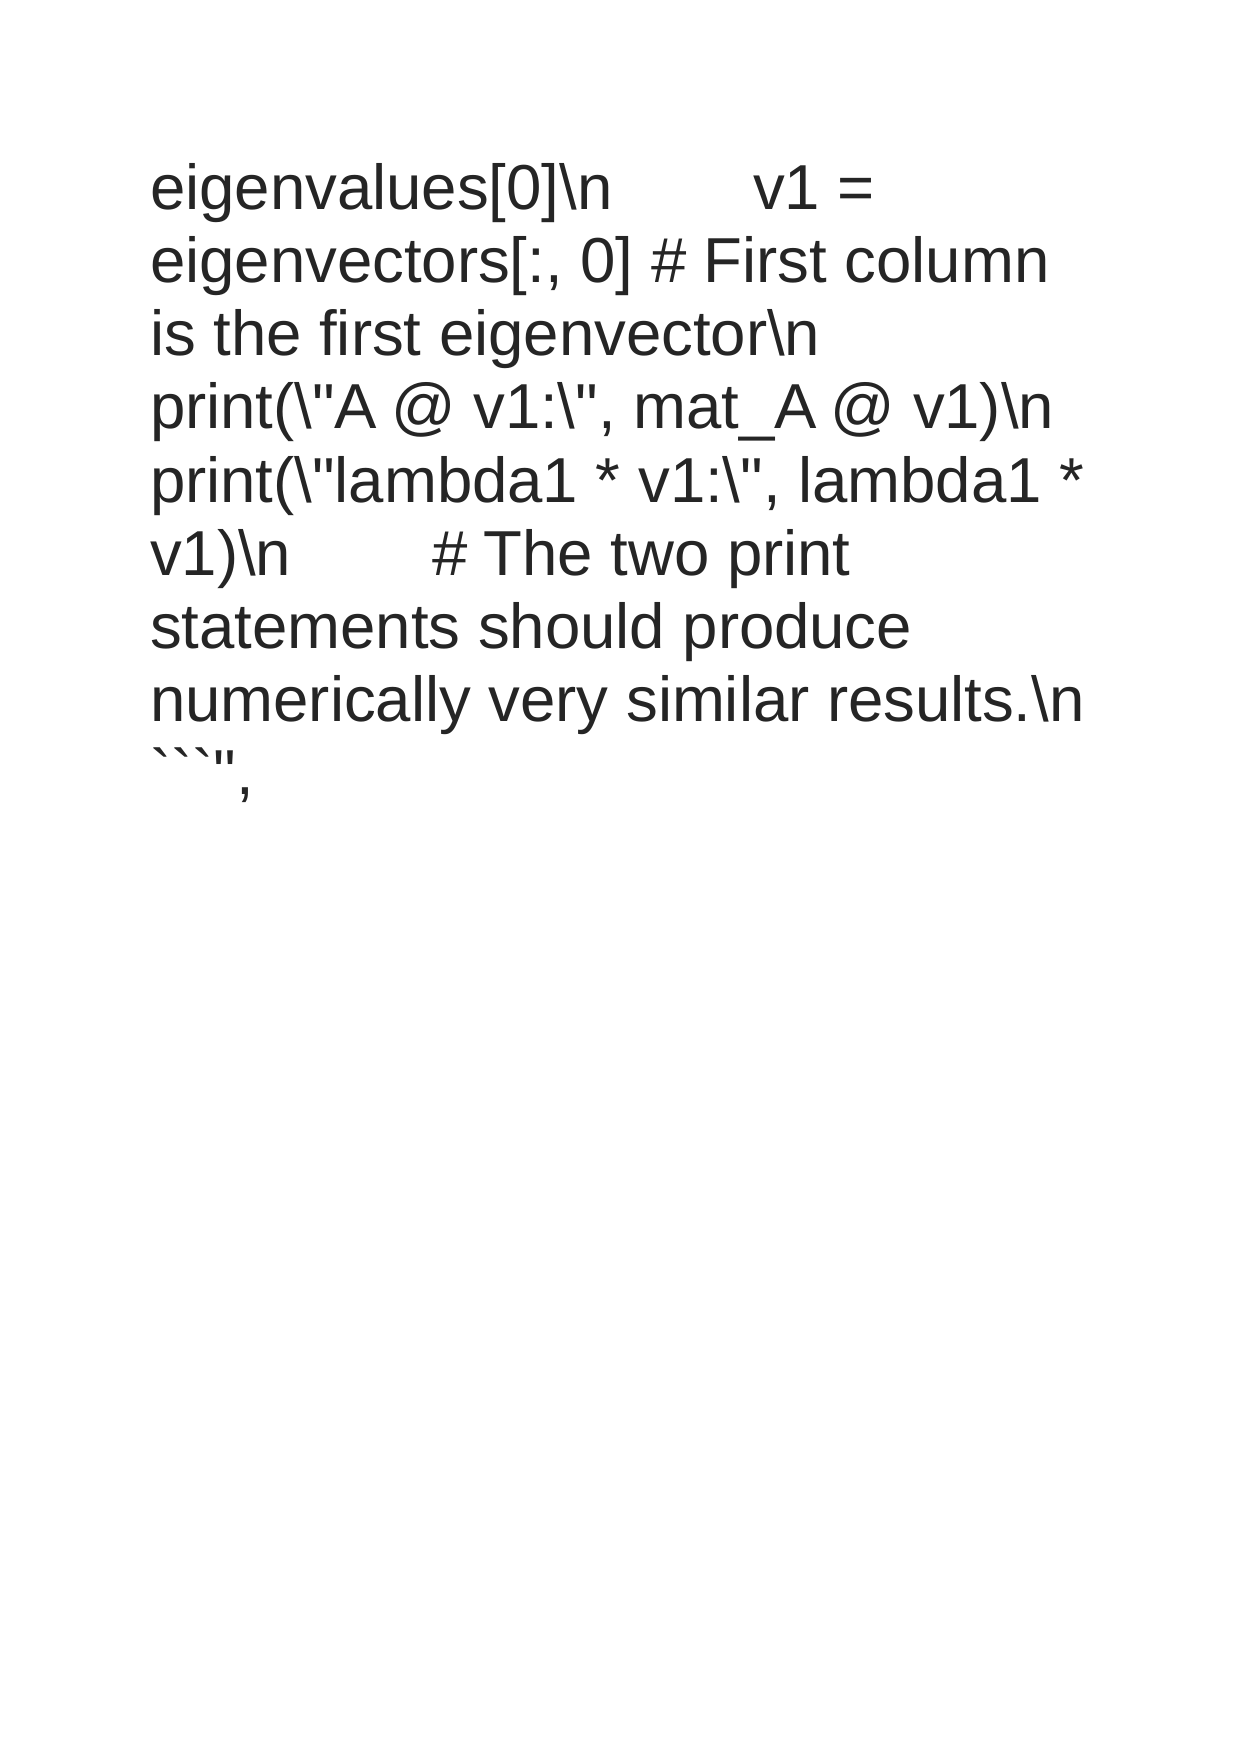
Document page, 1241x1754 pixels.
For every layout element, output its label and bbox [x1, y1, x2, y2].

text [150, 150, 1090, 808]
